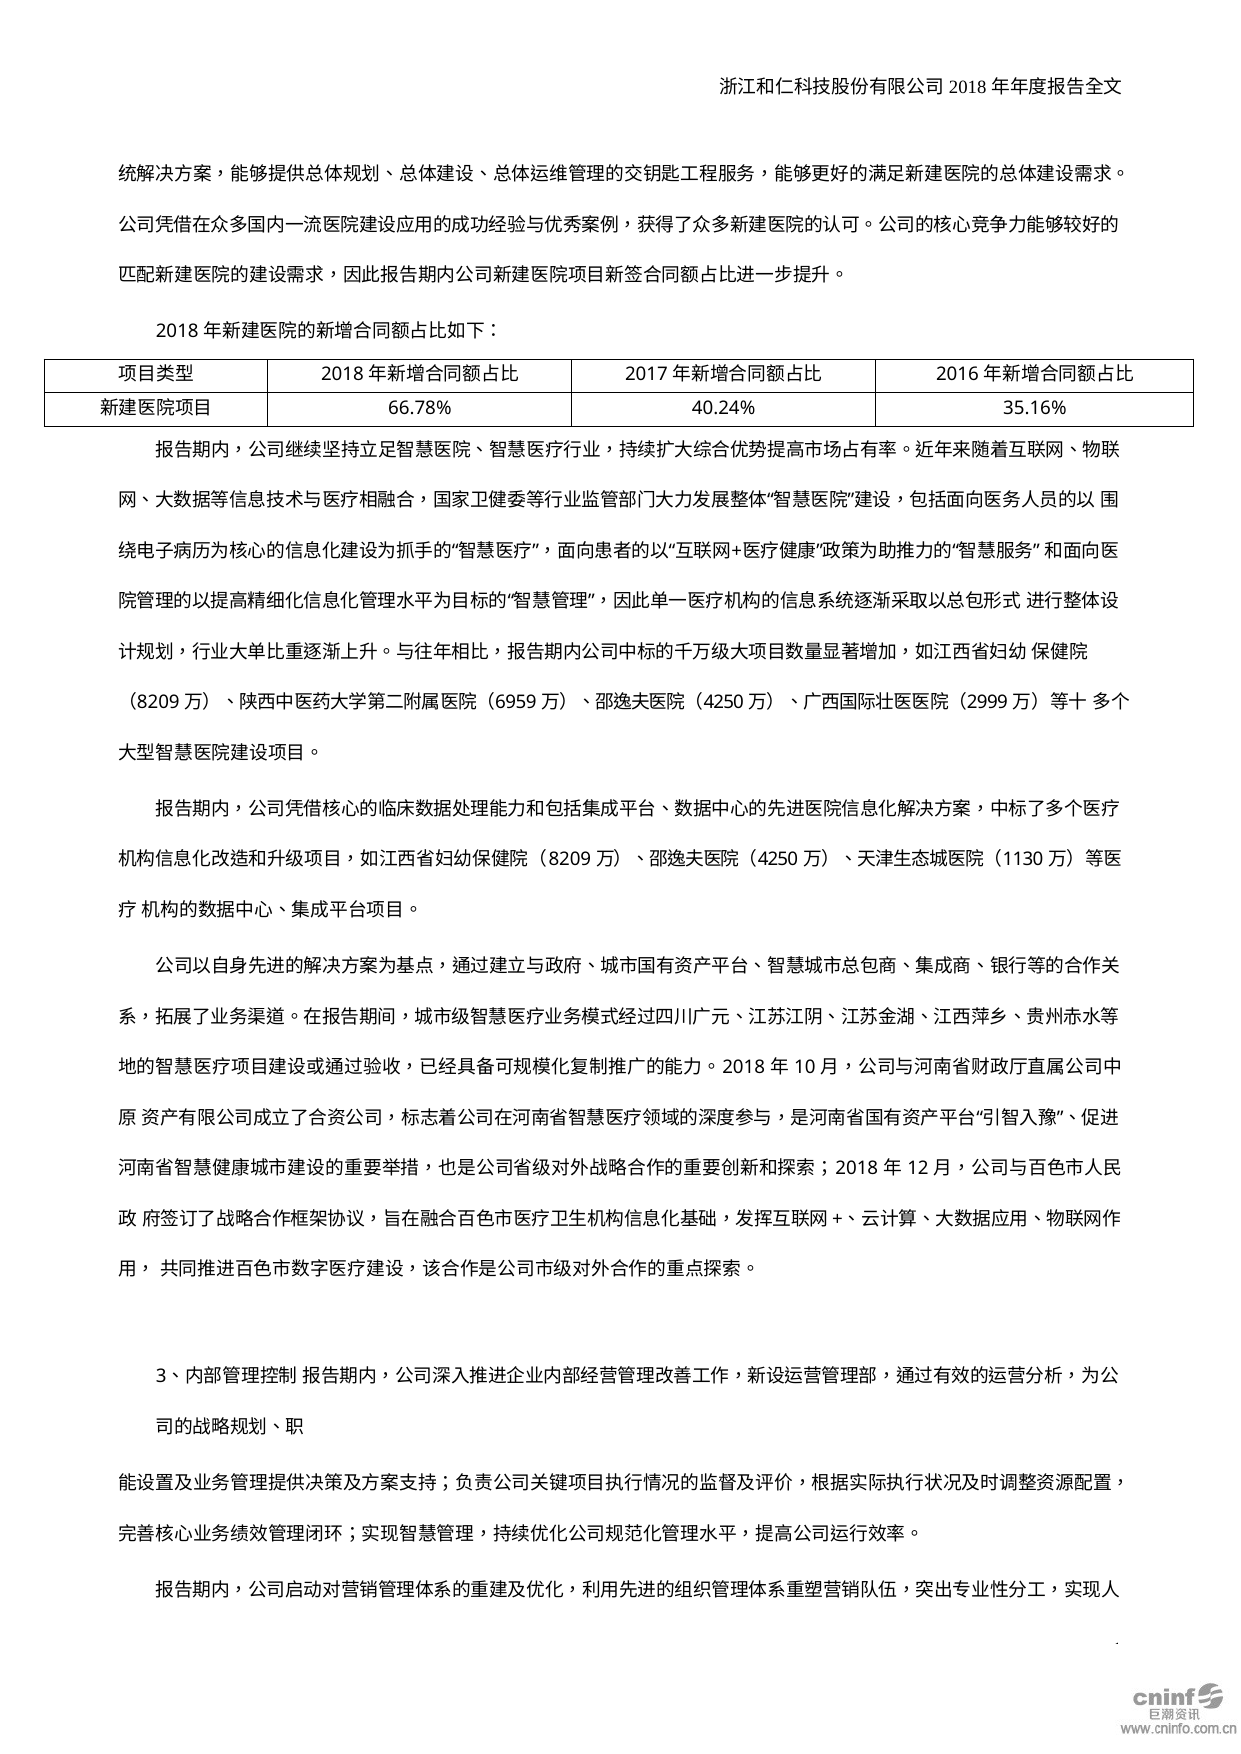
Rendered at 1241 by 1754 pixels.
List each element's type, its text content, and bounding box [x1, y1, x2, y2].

text 2018 年新建医院的新增合同额占比如下： [156, 318, 1132, 343]
table_cell 35.16% [876, 393, 1193, 426]
text 公司以自身先进的解决方案为基点，通过建立与政府、城市国有资产平台、智慧城市总包商、集成商、银行等的合作关 系，拓展了业务渠道。在报告期间，城市级智慧医疗业务模式经过四川广元、江苏江阴、江苏金湖、江西萍乡、贵州赤水等 地的智慧医疗项目建设或通过验收，已经具备可规模化复制推广的能力。2018 年 10 月，公司与河南省财政厅直属公司中原 资产有限公司成立了合资公司，标志着公司在河南省智慧医疗领域的深度参与，是河南省国有资产平台“引智入豫”、促进 河南省智慧健康城市建设的重要举措，也是公司省级对外战略合作的重要创新和探索；2018 年 12 月，公司与百色市人民政 府签订了战略合作框架协议，旨在融合百色市医疗卫生机构信息化基础，发挥互联网+、云计算、大数据应用、物联网作用， 共同推进百色市数字医疗建设，该合作是公司市级对外合作的重点探索。 [118, 952, 1122, 1281]
table_header 项目类型 [45, 360, 267, 392]
text 报告期内，公司继续坚持立足智慧医院、智慧医疗行业，持续扩大综合优势提高市场占有率。近年来随着互联网、物联 网、大数据等信息技术与医疗相融合，国家卫健委等行业监管部门大力发展整体“智慧医院”建设，包括面向医务人员的以 围绕电子病历为核心的信息化建设为抓手的“智慧医疗”，面向患者的以“互联网+医疗健康”政策为助推力的“智慧服务” 和面向医院管理的以提高精细化信息化管理水平为目标的“智慧管理”，因此单一医疗机构的信息系统逐渐采取以总包形式 进行整体设计规划，行业大单比重逐渐上升。与往年相比，报告期内公司中标的千万级大项目数量显著增加，如江西省妇幼 保健院（8209 万）、陕西中医药大学第二附属医院（6959 万）、邵逸夫医院（4250 万）、广西国际壮医医院（2999 万）等十 多个大型智慧医院建设项目。 [118, 436, 1132, 764]
table_header 2017 年新增合同额占比 [572, 360, 875, 392]
picture [1115, 1680, 1240, 1737]
table_cell 66.78% [268, 393, 571, 426]
table_header 2018 年新增合同额占比 [268, 360, 571, 392]
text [118, 1576, 1122, 1601]
text 3、内部管理控制 报告期内，公司深入推进企业内部经营管理改善工作，新设运营管理部，通过有效的运营分析，为公司的战略规划、职 [156, 1363, 1132, 1439]
table_cell 40.24% [572, 393, 875, 426]
table_cell 新建医院项目 [45, 393, 267, 426]
text 统解决方案，能够提供总体规划、总体建设、总体运维管理的交钥匙工程服务，能够更好的满足新建医院的总体建设需求。 公司凭借在众多国内一流医院建设应用的成功经验与优秀案例，获得了众多新建医院的认可。公司的核心竞争力能够较好的 匹配新建医院的建设需求，因此报告期内公司新建医院项目新签合同额占比进一步提升。 [118, 160, 1132, 287]
text 报告期内，公司凭借核心的临床数据处理能力和包括集成平台、数据中心的先进医院信息化解决方案，中标了多个医疗 机构信息化改造和升级项目，如江西省妇幼保健院（8209 万）、邵逸夫医院（4250 万）、天津生态城医院（1130 万）等医疗 机构的数据中心、集成平台项目。 [118, 795, 1122, 922]
text 能设置及业务管理提供决策及方案支持；负责公司关键项目执行情况的监督及评价，根据实际执行状况及时调整资源配置， 完善核心业务绩效管理闭环；实现智慧管理，持续优化公司规范化管理水平，提高公司运行效率。 [118, 1469, 1132, 1545]
table_header 2016 年新增合同额占比 [876, 360, 1193, 392]
